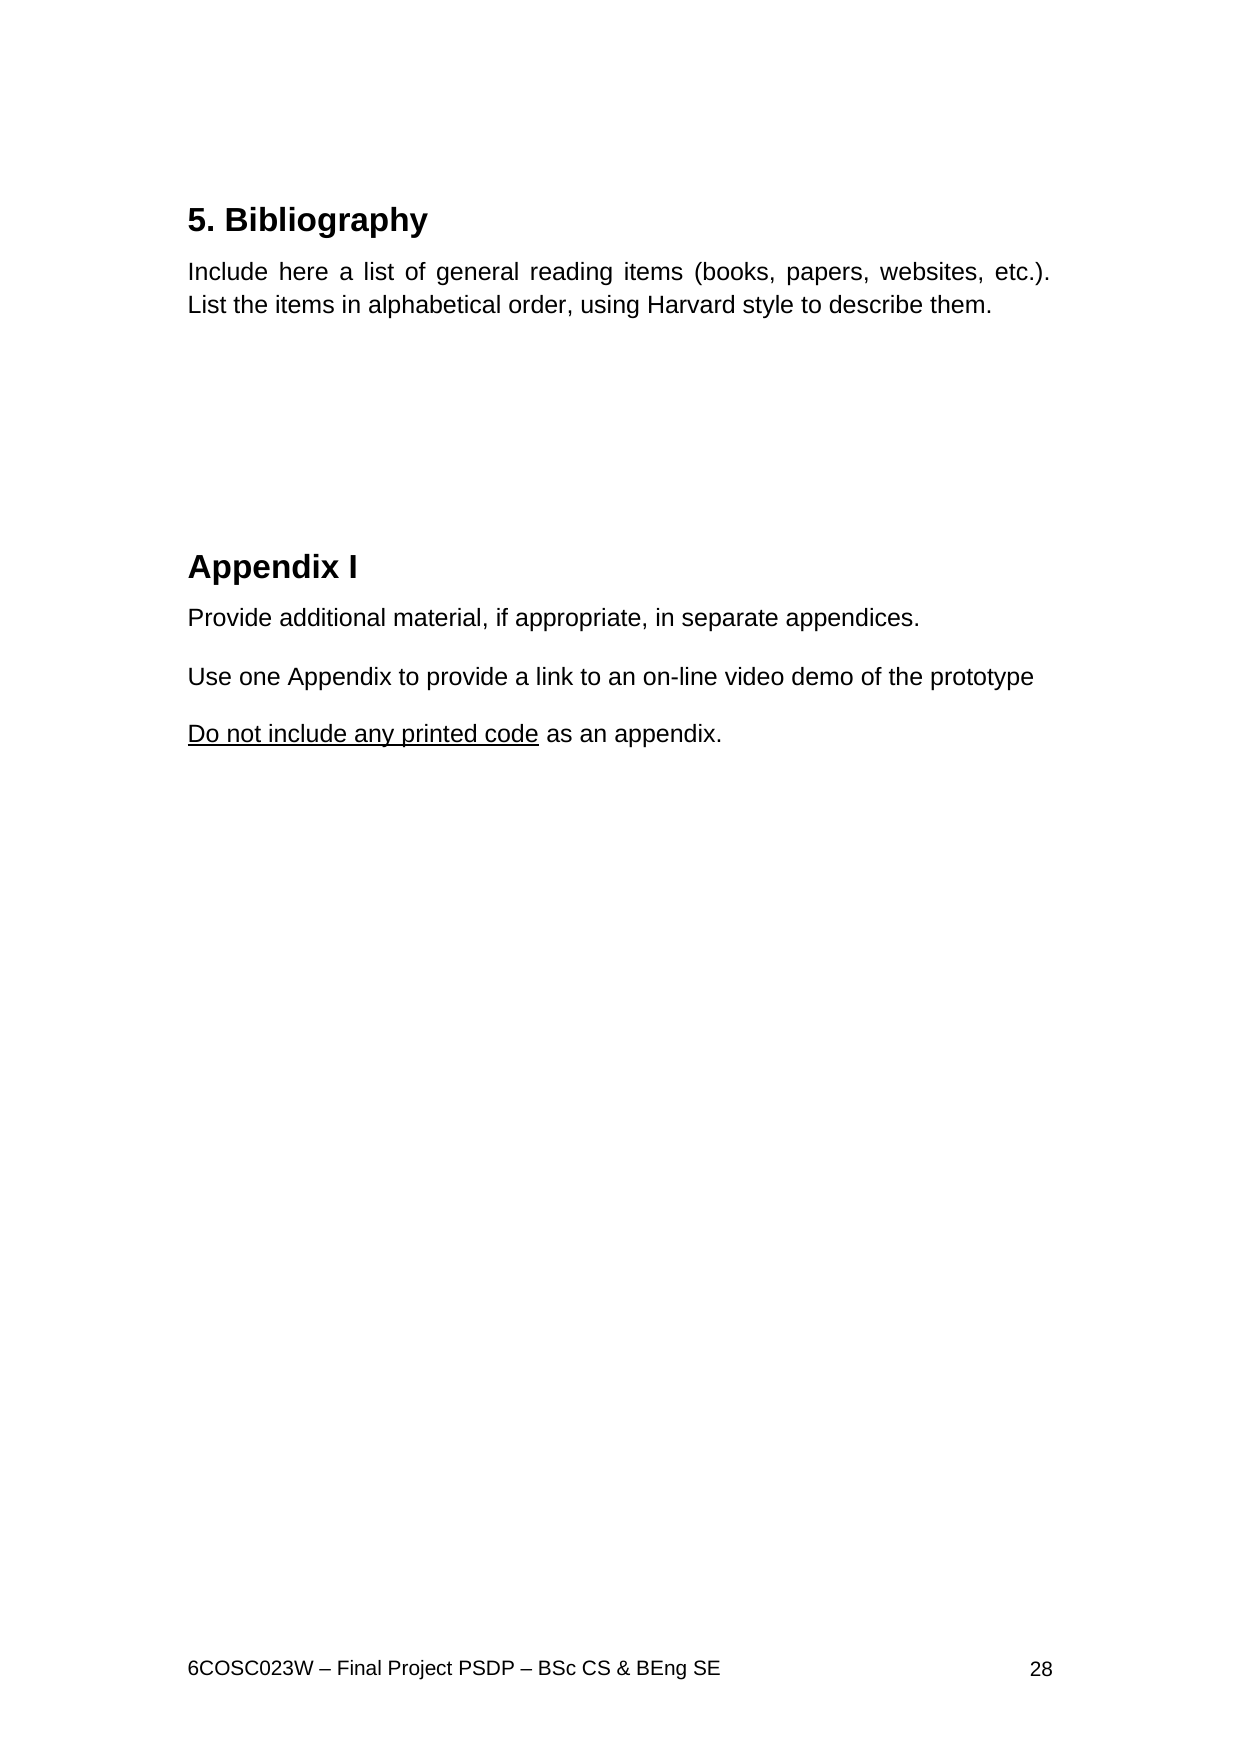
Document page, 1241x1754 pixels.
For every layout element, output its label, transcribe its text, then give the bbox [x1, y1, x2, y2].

text Include here a list of general reading items (books, papers, websites, etc.). List the items in alphabetical order, using Harvard style to describe them. [187, 257, 1053, 318]
text Provide additional material, if appropriate, in separate appendices. [187, 603, 1053, 632]
subtitle Appendix I [187, 547, 1053, 585]
text Use one Appendix to provide a link to an on-line video demo of the prototype [187, 661, 1053, 690]
text Do not include any printed code as an appendix. [187, 719, 1053, 748]
subtitle 5. Bibliography [187, 200, 1053, 238]
